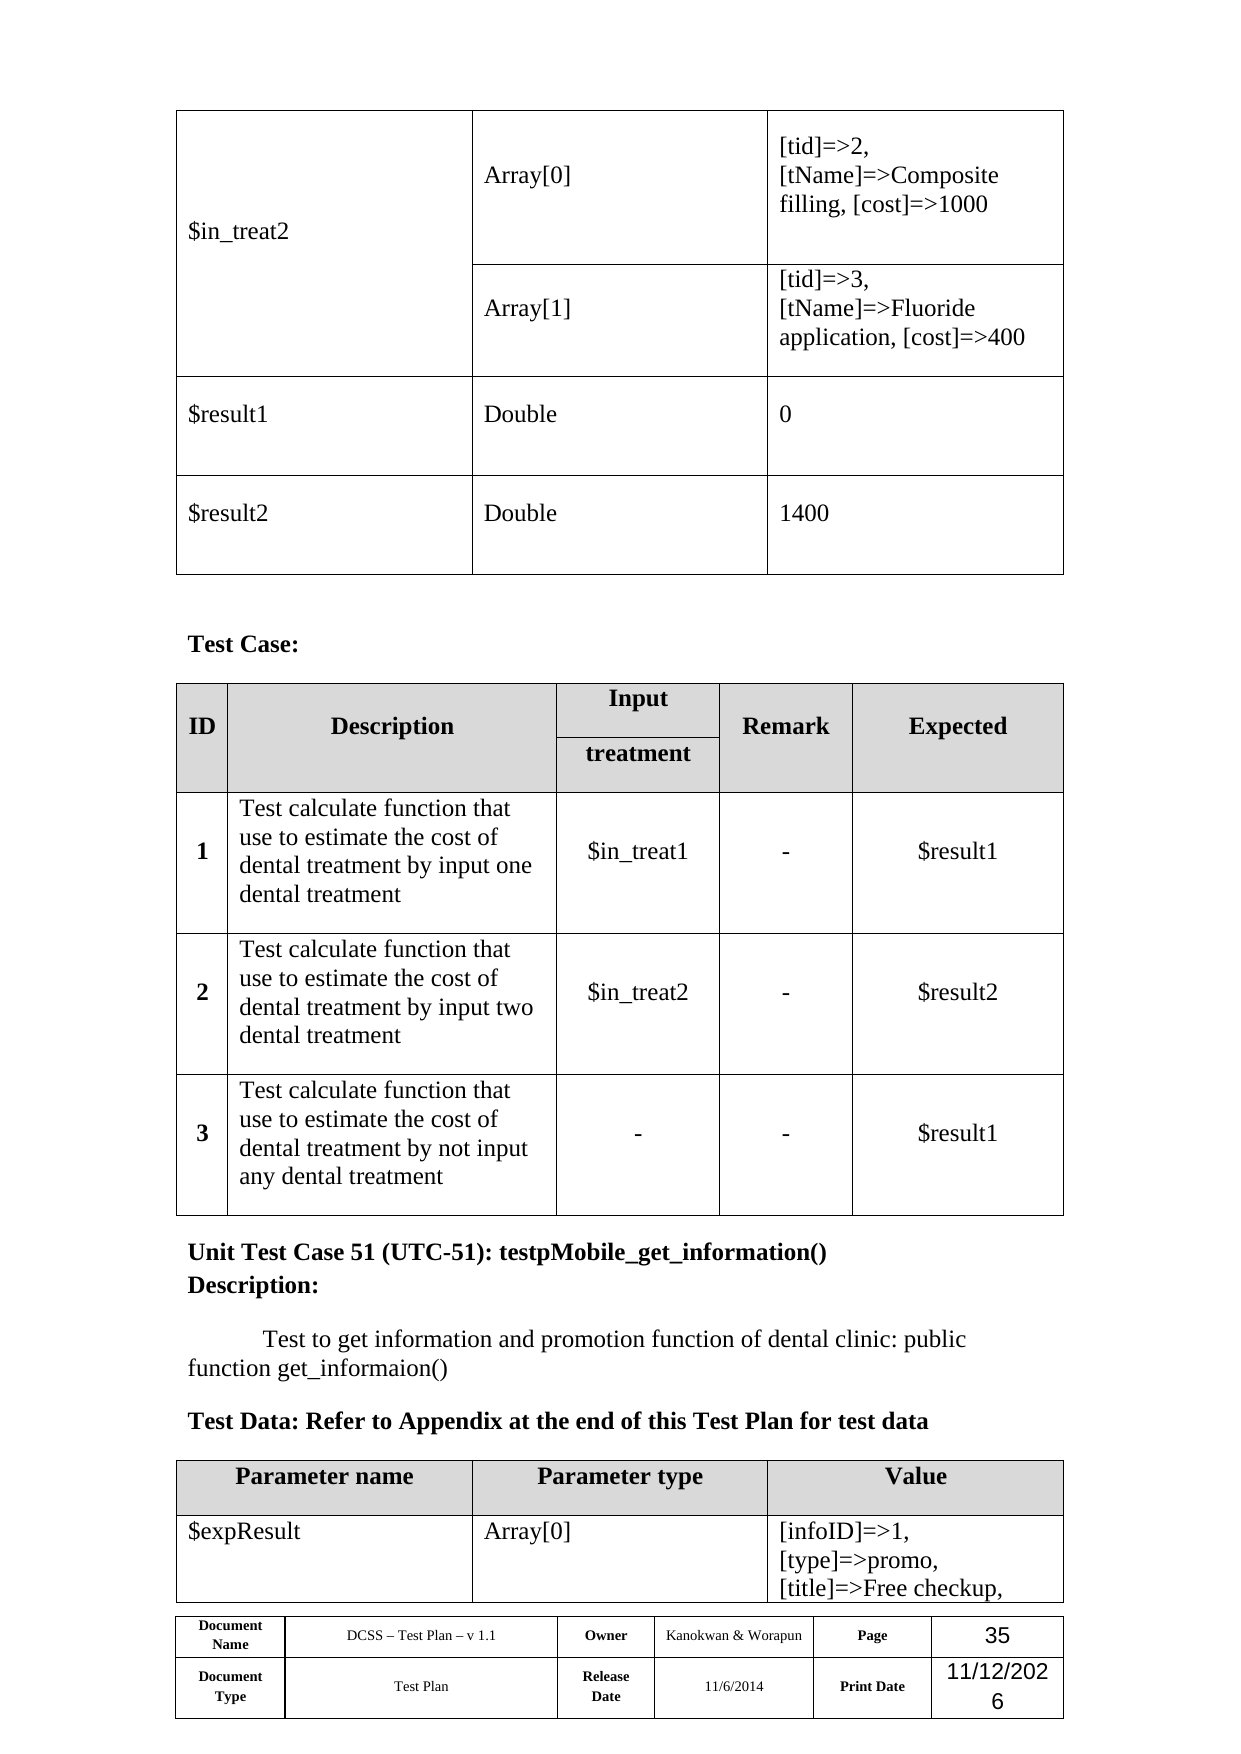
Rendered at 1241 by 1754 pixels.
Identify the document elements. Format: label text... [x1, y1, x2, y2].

table_cell $in_treat2 [177, 111, 472, 376]
table_cell Double [473, 377, 767, 475]
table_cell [768, 1516, 1063, 1602]
table_cell 0 [768, 377, 1063, 475]
table_header ID [177, 684, 227, 792]
table_header Remark [720, 684, 852, 792]
table_cell $result2 [853, 934, 1063, 1074]
table_header Parameter type [473, 1461, 767, 1515]
table_header Parameter name [177, 1461, 472, 1515]
text Description: [187, 1270, 1053, 1299]
table_cell [tid]=>2, [tName]=>Composite filling, [cost]=>1000 [768, 111, 1063, 263]
table_cell Array[0] [473, 1516, 767, 1602]
table_cell 2 [177, 934, 227, 1074]
subtitle Unit Test Case 51 (UTC-51): testpMobile_get_information() [187, 1237, 1053, 1266]
table_cell [tid]=>3, [tName]=>Fluoride application, [cost]=>400 [768, 265, 1063, 376]
table_cell - [557, 1075, 719, 1215]
table_cell $in_treat2 [557, 934, 719, 1074]
table_cell $result2 [177, 476, 472, 574]
table_cell $in_treat1 [557, 793, 719, 933]
table_cell - [720, 1075, 852, 1215]
table_cell Array[0] [473, 111, 767, 263]
table_cell Array[1] [473, 265, 767, 376]
table_cell - [720, 793, 852, 933]
table_header Value [768, 1461, 1063, 1515]
table_header Input [557, 684, 719, 737]
text Test to get information and promotion function of dental clinic: public function get_informaion() [187, 1324, 1053, 1381]
text Test Case: [187, 629, 1053, 657]
table_cell treatment [557, 738, 719, 792]
table_cell $result1 [177, 377, 472, 475]
table_cell 1 [177, 793, 227, 933]
table_cell - [720, 934, 852, 1074]
text Test Data: Refer to Appendix at the end of this Test Plan for test data [187, 1406, 1053, 1435]
table_cell Test calculate function that use to estimate the cost of dental treatment by not input any dental treatment [228, 1075, 556, 1215]
table_cell 1400 [768, 476, 1063, 574]
table_header Expected [853, 684, 1063, 792]
table_cell Test calculate function that use to estimate the cost of dental treatment by input two dental treatment [228, 934, 556, 1074]
table_cell Double [473, 476, 767, 574]
table_cell 3 [177, 1075, 227, 1215]
table_cell $expResult [177, 1516, 472, 1602]
table_cell $result1 [853, 1075, 1063, 1215]
table_header Description [228, 684, 556, 792]
table_cell Test calculate function that use to estimate the cost of dental treatment by input one dental treatment [228, 793, 556, 933]
table_cell $result1 [853, 793, 1063, 933]
